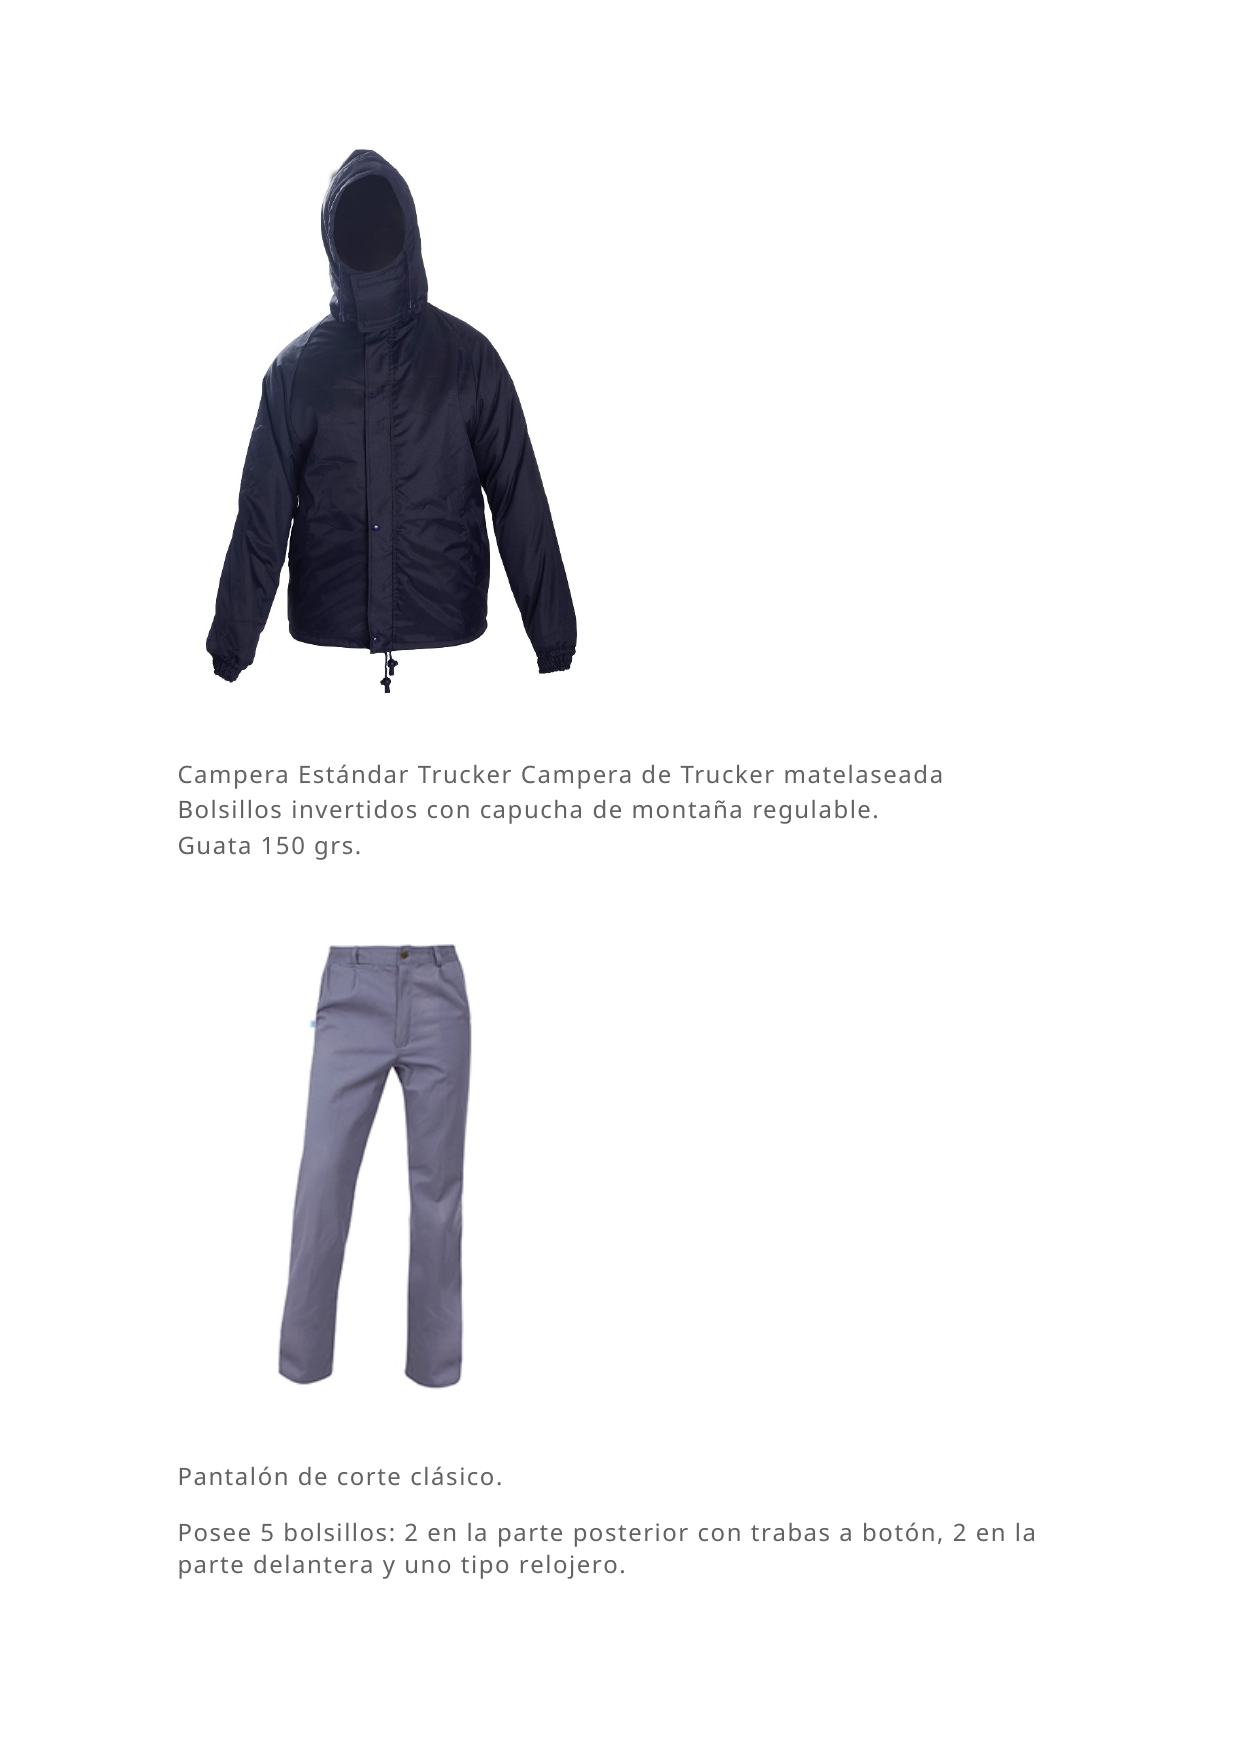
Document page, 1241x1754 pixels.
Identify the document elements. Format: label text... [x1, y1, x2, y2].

text Pantalón de corte clásico. [177, 1459, 1063, 1492]
text Campera Estándar Trucker Campera de Trucker matelaseada Bolsillos invertidos con capucha de montaña regulable. Guata 150 grs. [177, 758, 1063, 861]
picture [177, 932, 589, 1394]
picture [177, 147, 596, 693]
text Posee 5 bolsillos: 2 en la parte posterior con trabas a botón, 2 en la parte delantera y uno tipo relojero. [177, 1515, 1063, 1581]
